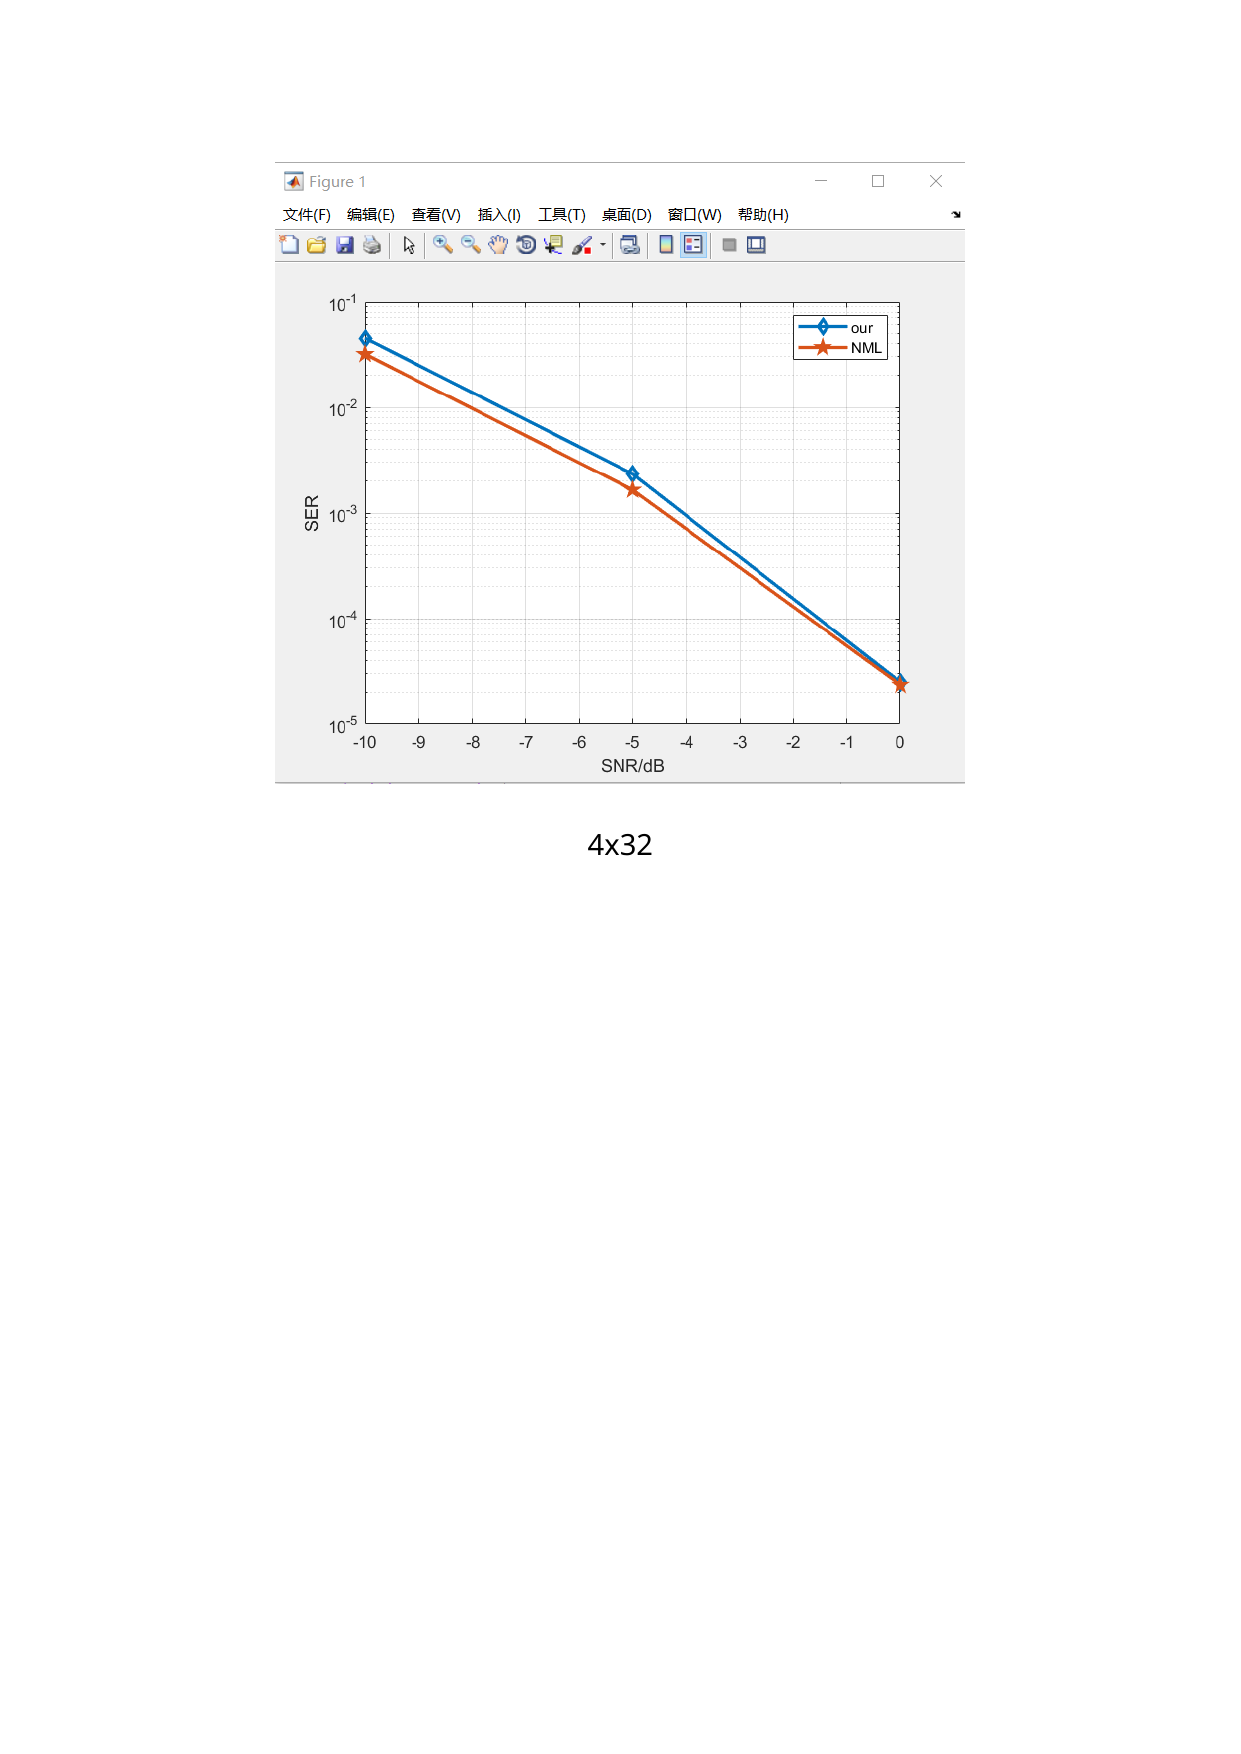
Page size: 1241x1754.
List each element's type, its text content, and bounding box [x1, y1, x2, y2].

text 4x32 [187, 812, 1053, 877]
picture [275, 162, 965, 784]
